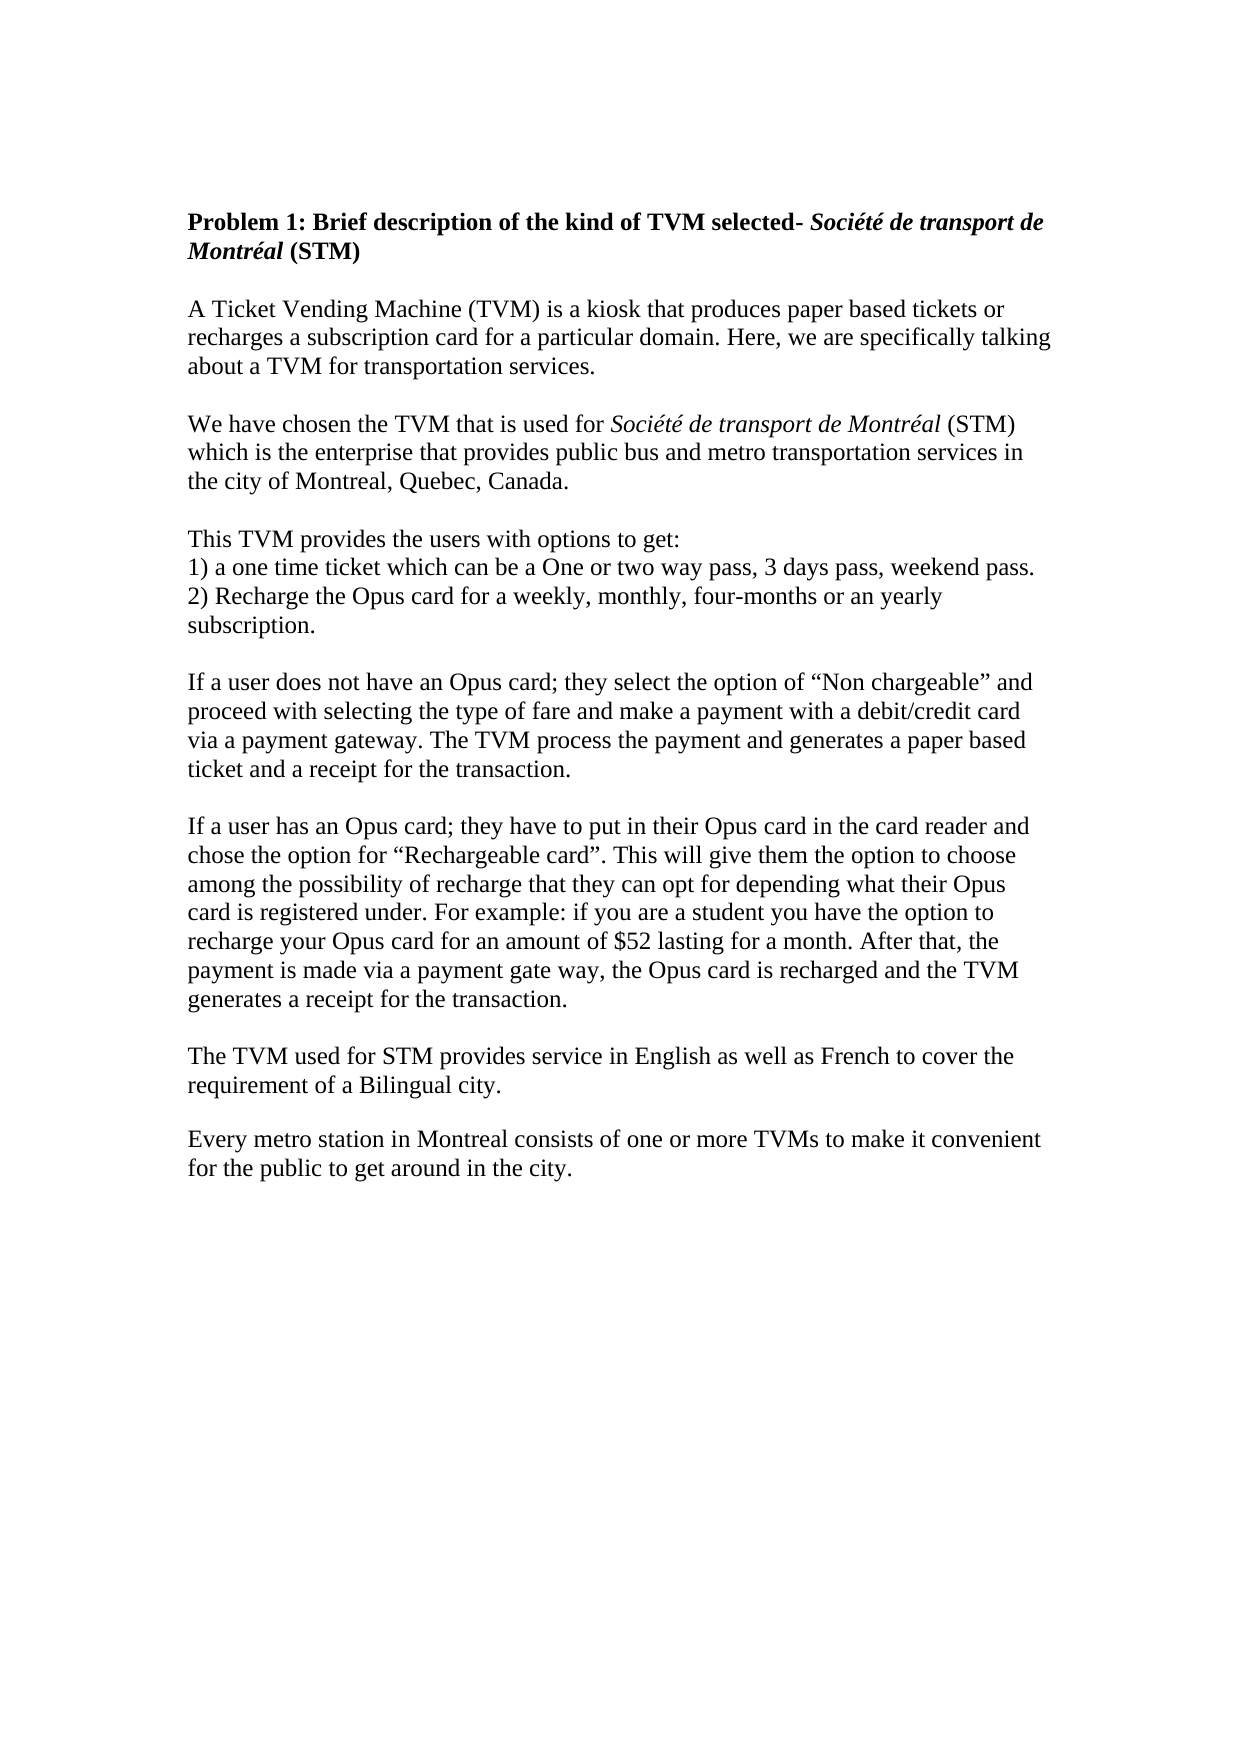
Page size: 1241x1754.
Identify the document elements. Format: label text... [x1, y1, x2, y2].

list The TVM used for STM provides service in English as well as French to cover the requirement of a Bilingual city. [187, 1041, 1053, 1099]
text Problem 1: Brief description of the kind of TVM selected- Société de transport de Montréal (STM) [187, 207, 1053, 265]
text This TVM provides the users with options to get: [187, 524, 1053, 552]
list Every metro station in Montreal consists of one or more TVMs to make it convenient for the public to get around in the city. [187, 1124, 1053, 1182]
list If a user does not have an Opus card; they select the option of “Non chargeable” and proceed with selecting the type of fare and make a payment with a debit/credit card via a payment gateway. The TVM process the payment and generates a paper based ticket and a receipt for the transaction. [187, 667, 1053, 782]
list Recharge the Opus card for a weekly, monthly, four-months or an yearly subscription. [187, 581, 1053, 639]
list a one time ticket which can be a One or two way pass, 3 days pass, weekend pass. [187, 552, 1053, 581]
text We have chosen the TVM that is used for Société de transport de Montréal (STM) which is the enterprise that provides public bus and metro transportation services in the city of Montreal, Quebec, Canada. [187, 409, 1053, 495]
list If a user has an Opus card; they have to put in their Opus card in the card reader and chose the option for “Rechargeable card”. This will give them the option to choose among the possibility of recharge that they can opt for depending what their Opus card is registered under. For example: if you are a student you have the option to recharge your Opus card for an amount of $52 lasting for a month. After that, the payment is made via a payment gate way, the Opus card is recharged and the TVM generates a receipt for the transaction. [187, 811, 1053, 1012]
text A Ticket Vending Machine (TVM) is a kiosk that produces paper based tickets or recharges a subscription card for a particular domain. Here, we are specifically talking about a TVM for transportation services. [187, 294, 1053, 380]
